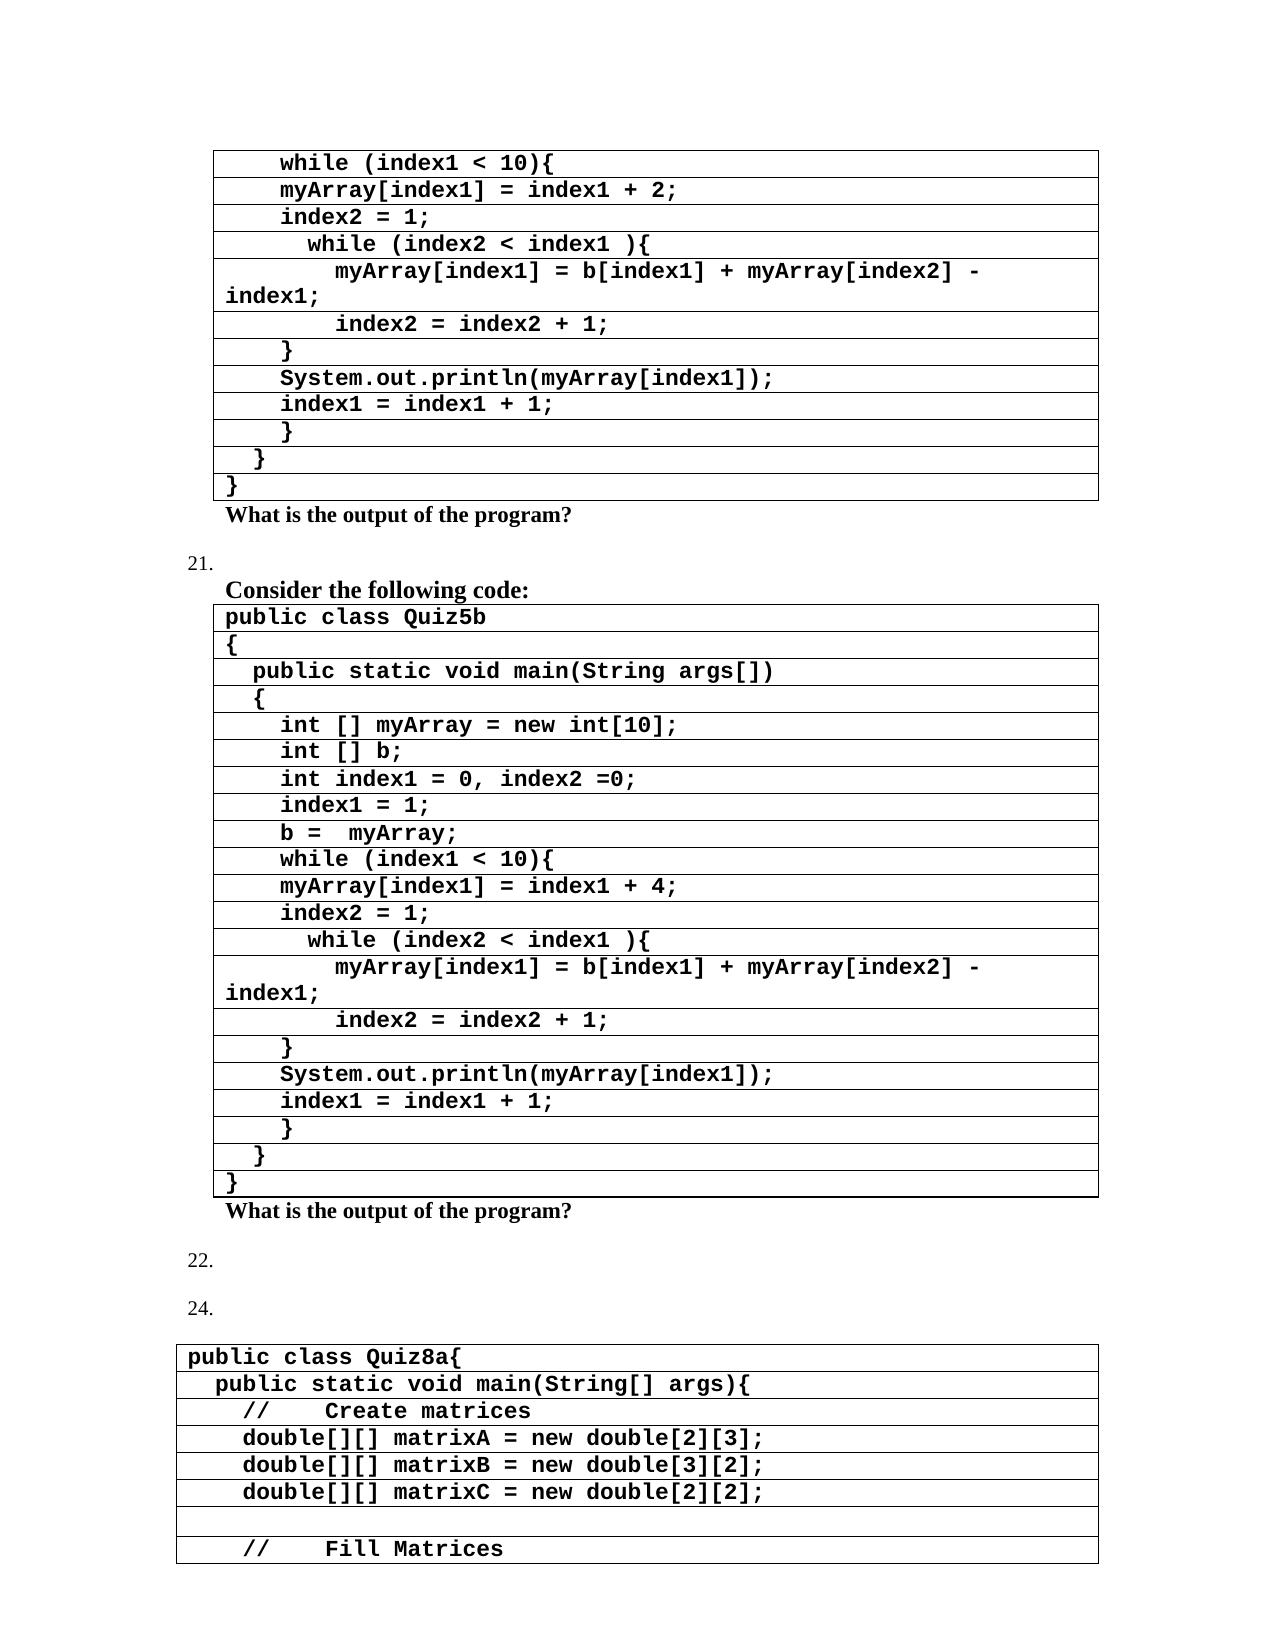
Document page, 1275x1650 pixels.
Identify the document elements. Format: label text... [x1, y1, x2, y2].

table_cell double[][] matrixA = new double[2][3]; [177, 1426, 1098, 1452]
table_cell index1 = index1 + 1; [214, 393, 1098, 419]
table_cell // Create matrices [177, 1399, 1098, 1425]
table_cell public static void main(String args[]) [214, 659, 1098, 685]
table_cell myArray[index1] = index1 + 2; [214, 178, 1098, 204]
text 24. [187, 1296, 1087, 1320]
table_cell } [214, 1144, 1098, 1169]
text What is the output of the program? [225, 501, 1087, 527]
table_cell public static void main(String[] args){ [177, 1372, 1098, 1398]
table_cell while (index2 < index1 ){ [214, 232, 1098, 258]
table_header public class Quiz5b [214, 605, 1098, 631]
table_cell index1 = 1; [214, 794, 1098, 820]
table_cell index1 = index1 + 1; [214, 1090, 1098, 1116]
table_cell b = myArray; [214, 821, 1098, 847]
table_cell } [214, 474, 1098, 500]
table_cell // Fill Matrices [177, 1537, 1098, 1563]
table_cell } [214, 339, 1098, 365]
table_cell } [214, 420, 1098, 446]
table_cell } [214, 1171, 1098, 1196]
table_cell { [214, 686, 1098, 712]
table_cell index2 = index2 + 1; [214, 312, 1098, 338]
table_cell System.out.println(myArray[index1]); [214, 366, 1098, 392]
table_cell while (index1 < 10){ [214, 848, 1098, 874]
table_cell } [214, 1117, 1098, 1142]
table_header public class Quiz8a{ [177, 1345, 1098, 1371]
table_cell myArray[index1] = index1 + 4; [214, 875, 1098, 901]
table_cell int index1 = 0, index2 =0; [214, 767, 1098, 793]
table_cell index2 = 1; [214, 902, 1098, 928]
table_cell index2 = index2 + 1; [214, 1009, 1098, 1034]
table_cell int [] myArray = new int[10]; [214, 713, 1098, 739]
table_cell myArray[index1] = b[index1] + myArray[index2] - index1; [214, 956, 1098, 1008]
table_cell } [214, 447, 1098, 473]
table_cell { [214, 632, 1098, 658]
text 21. [187, 551, 1087, 575]
text Consider the following code: [225, 575, 1087, 604]
table_cell while (index1 < 10){ [214, 151, 1098, 177]
text What is the output of the program? [225, 1198, 1087, 1224]
table_cell System.out.println(myArray[index1]); [214, 1063, 1098, 1088]
text 22. [187, 1248, 1087, 1272]
table_cell index2 = 1; [214, 205, 1098, 231]
table_cell int [] b; [214, 740, 1098, 766]
table_cell double[][] matrixB = new double[3][2]; [177, 1453, 1098, 1479]
table_cell while (index2 < index1 ){ [214, 929, 1098, 955]
table_cell [177, 1507, 1098, 1536]
table_cell myArray[index1] = b[index1] + myArray[index2] - index1; [214, 259, 1098, 311]
table_cell } [214, 1036, 1098, 1062]
table_cell double[][] matrixC = new double[2][2]; [177, 1480, 1098, 1506]
